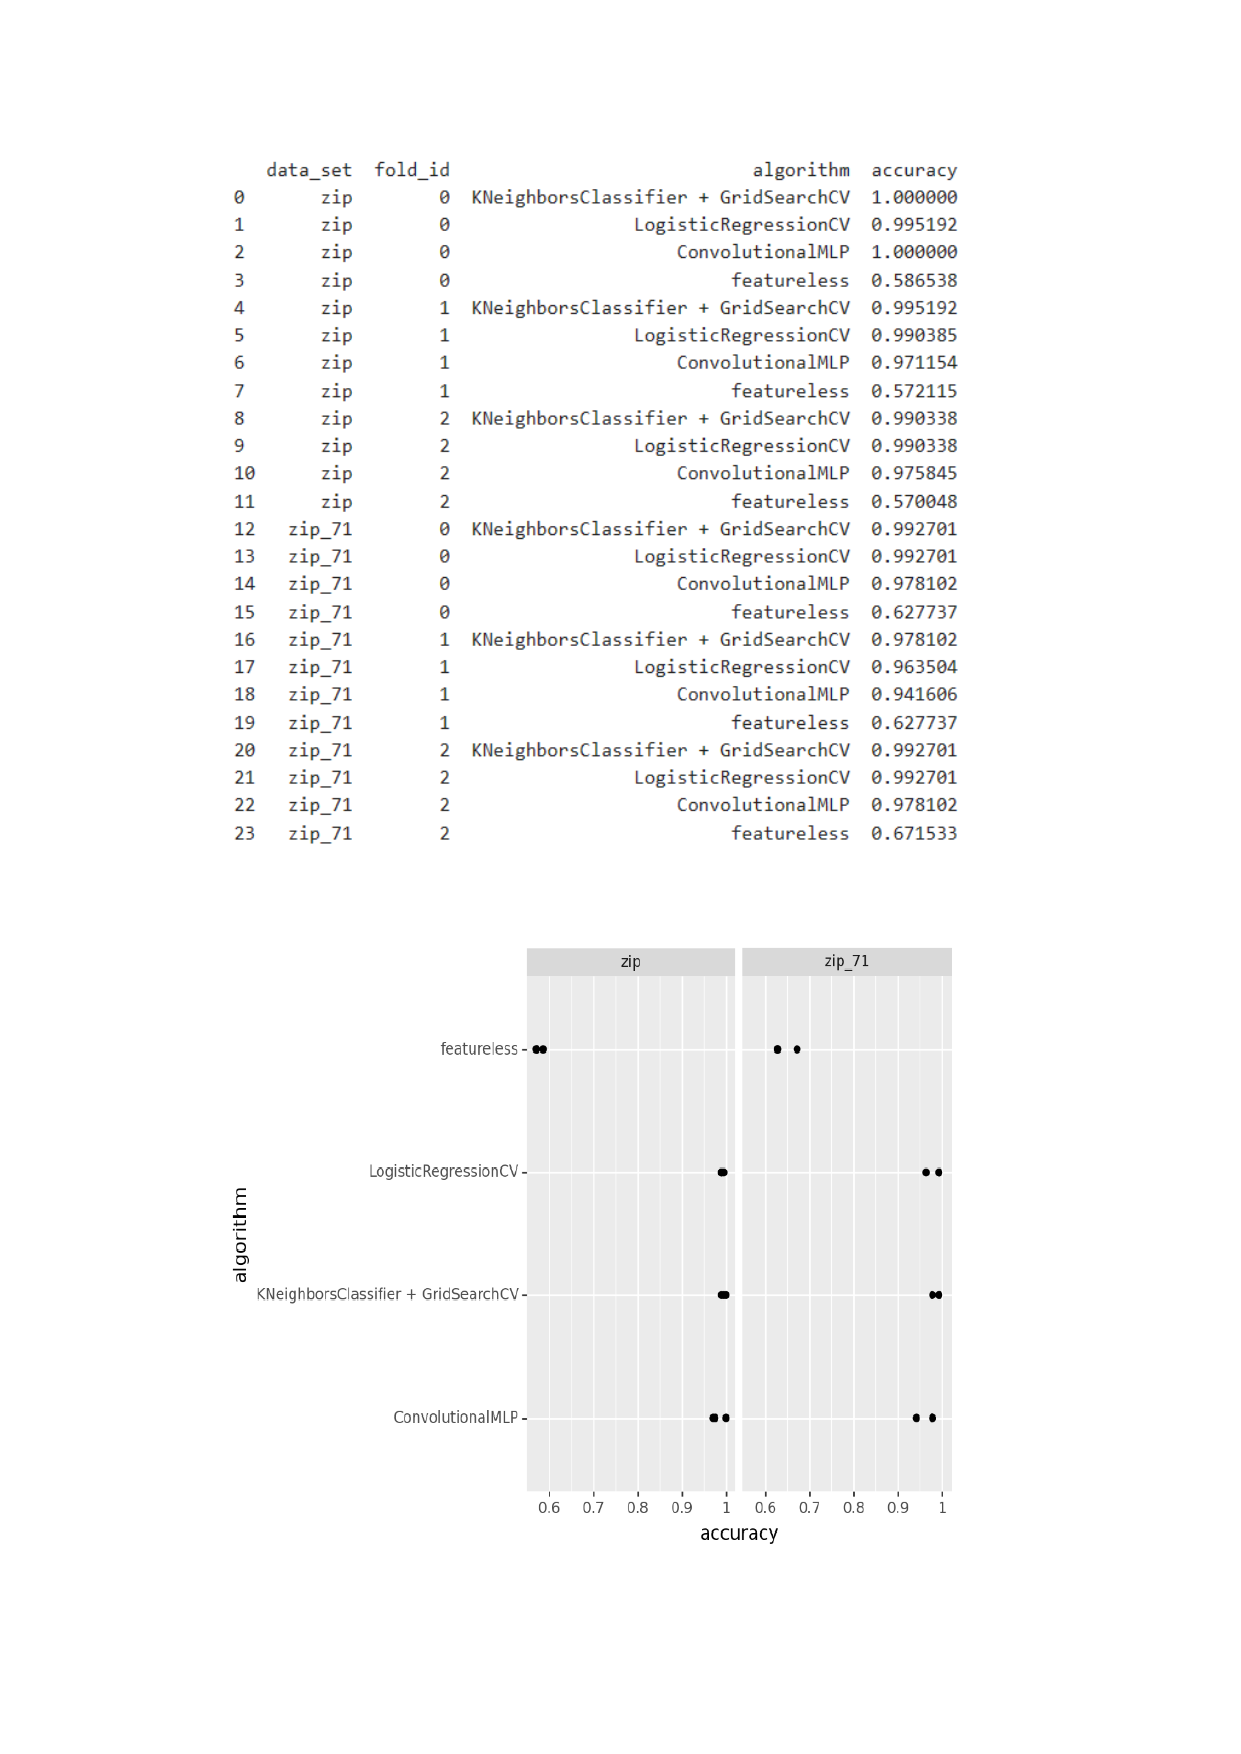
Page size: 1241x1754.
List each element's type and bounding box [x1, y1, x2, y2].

picture [225, 920, 1166, 1582]
picture [225, 150, 1166, 858]
